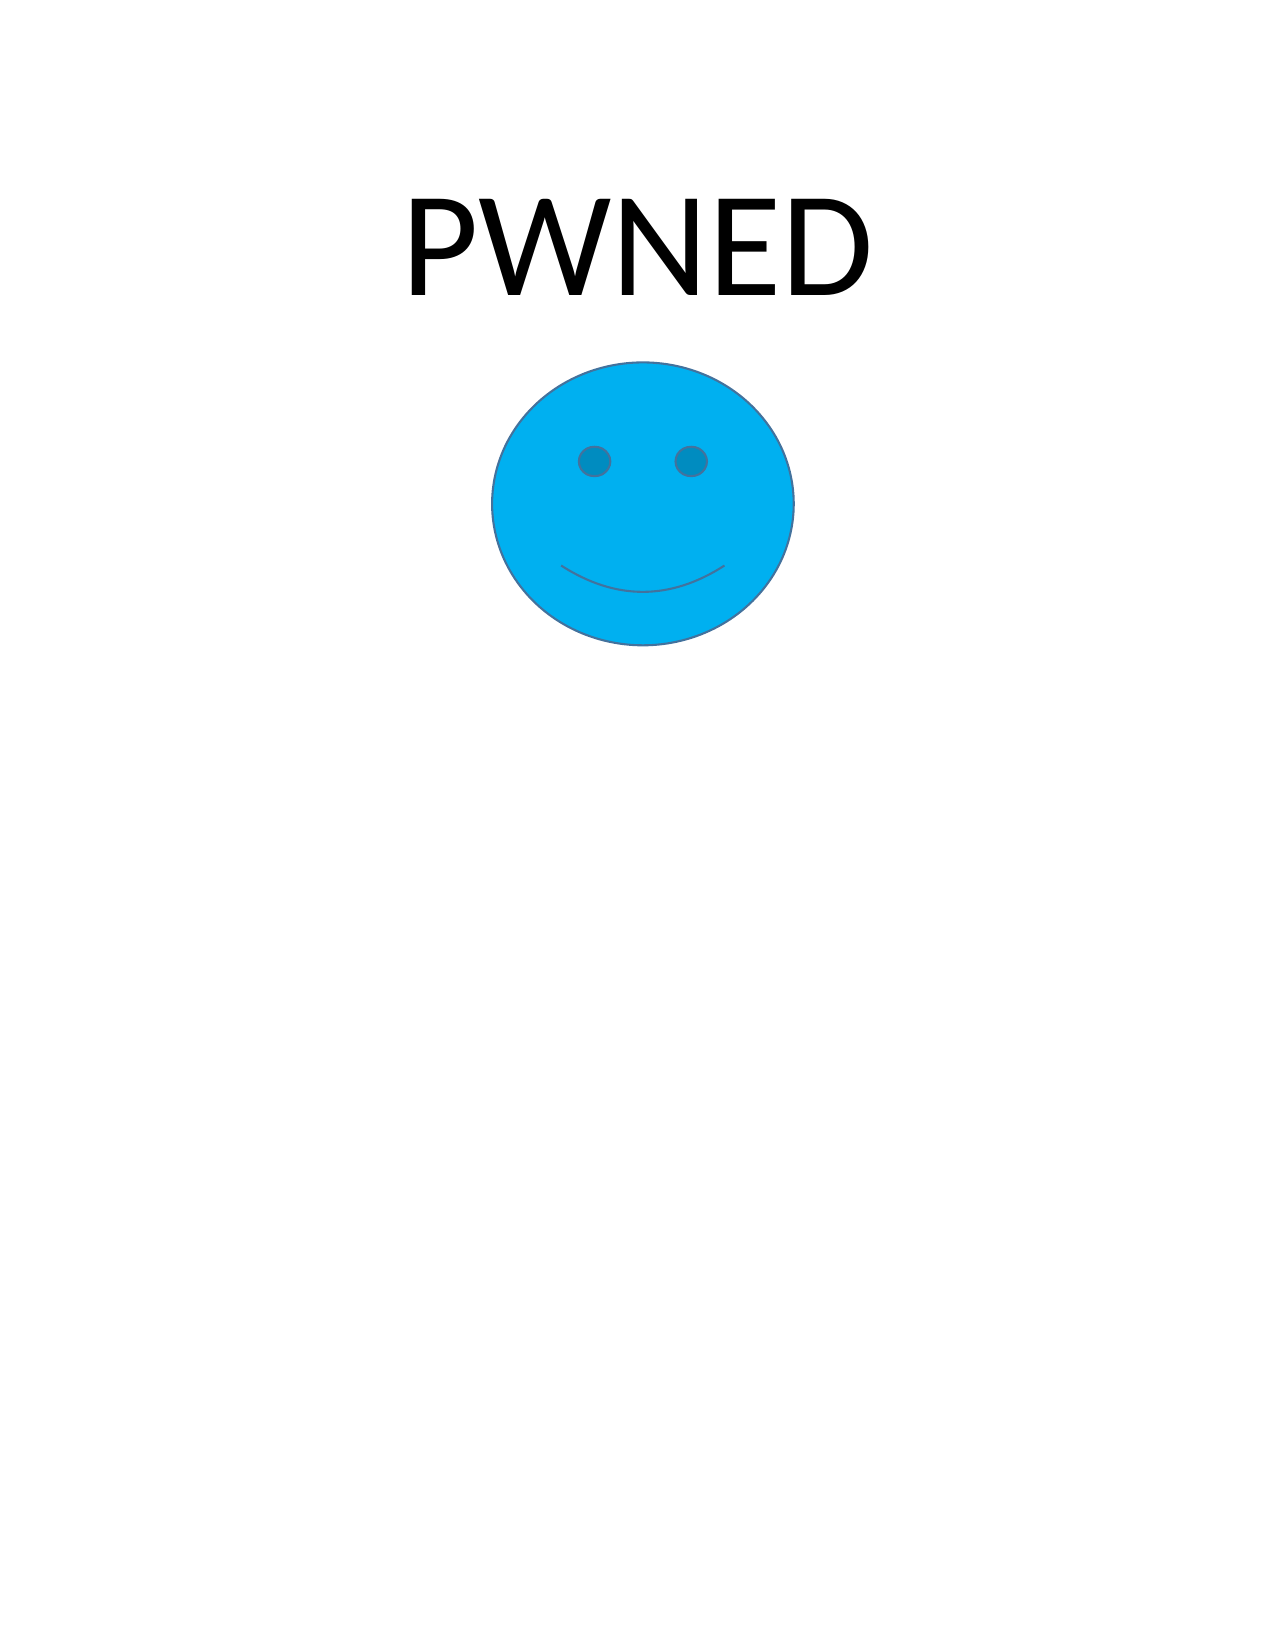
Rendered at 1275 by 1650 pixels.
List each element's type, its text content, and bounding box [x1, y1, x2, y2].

text PWNED [150, 150, 1125, 333]
